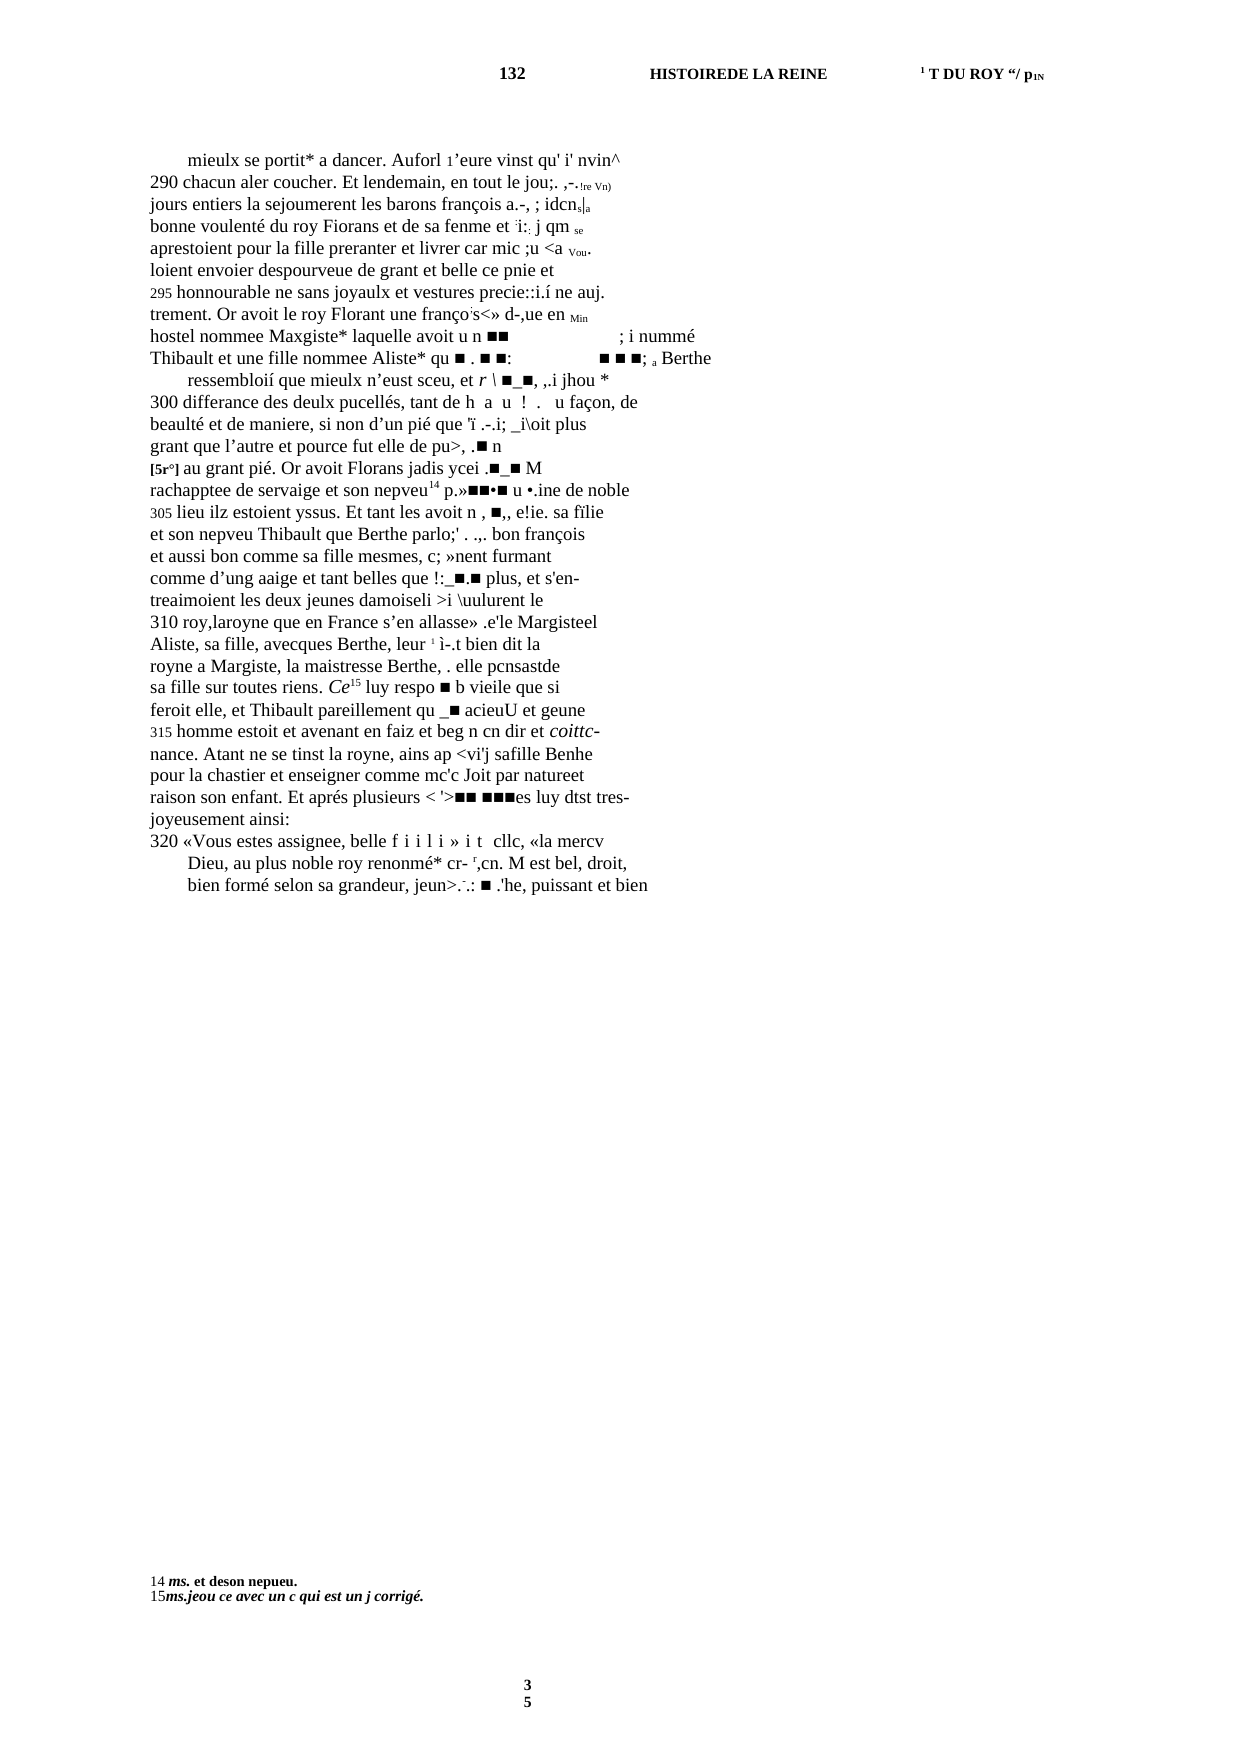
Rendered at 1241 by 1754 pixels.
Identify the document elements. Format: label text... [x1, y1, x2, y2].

text mieulx se portit* a dancer. Auforl 1’eure vinst qu' i' nvin^ 290 chacun aler coucher. Et lendemain, en tout le jou;. ,-.!re Vn) jours entiers la sejoumerent les barons françois a.-, ; idcns|a bonne voulenté du roy Fiorans et de sa fenme et :i:: j qm se aprestoient pour la fille preranter et livrer car mic ;u <a Vou. loient envoier despourveue de grant et belle ce pnie et 295 honnourable ne sans joyaulx et vestures precie::i.í ne auj. trement. Or avoit le roy Florant une franço;s<» d-,ue en Min hostel nommee Maxgiste* laquelle avoit u n ■■ ; i nummé [150, 149, 1090, 347]
text 320 «Vous estes assignee, belle fiili»it cllc, «la mercv Dieu, au plus noble roy renonmé* cr- r,cn. M est bel, droit, bien formé selon sa grandeur, jeun>.-.: ■ .'he, puissant et bien [150, 830, 1090, 896]
text Thibault et une fille nommee Aliste* qu ■ . ■ ■: ■ ■ ■; a Berthe [150, 347, 1090, 369]
text ressembloií que mieulx n’eust sceu, et r \ ■_■, ,.i jhou * 300 differance des deulx pucellés, tant de hau!. u façon, de beaulté et de maniere, si non d’un pié que 'ï .-.i; _i\oit plus grant que l’autre et pource fut elle de pu>, .■ n [5r°] au grant pié. Or avoit Florans jadis ycei .■_■ M rachapptee de servaige et son nepveu p.»■■•■ u •.ine de noble 305 lieu ilz estoient yssus. Et tant les avoit n , ■,, e!ie. sa fïlie et son nepveu Thibault que Berthe parlo;' . .,. bon françois et aussi bon comme sa fille mesmes, c; »nent furmant comme d’ung aaige et tant belles que !:_■.■ plus, et s'en- treaimoient les deux jeunes damoiseli >i \uulurent le 310 roy,laroyne que en France s’en allasse» .e'le Margisteel Aliste, sa fille, avecques Berthe, leur 1 ì-.t bien dit la royne a Margiste, la maistresse Berthe, . elle pcnsastde sa fille sur toutes riens. Ce luy respo ■ b vieile que si feroit elle, et Thibault pareillement qu _■ acieuU et geune 315 homme estoit et avenant en faiz et beg n cn dir et coittc- nance. Atant ne se tinst la royne, ains ap <vi'j safille Benhe pour la chastier et enseigner comme mc'c Joit par natureet raison son enfant. Et aprés plusieurs < '>■■ ■■■es luy dtst tres- joyeusement ainsi: [150, 369, 1090, 830]
